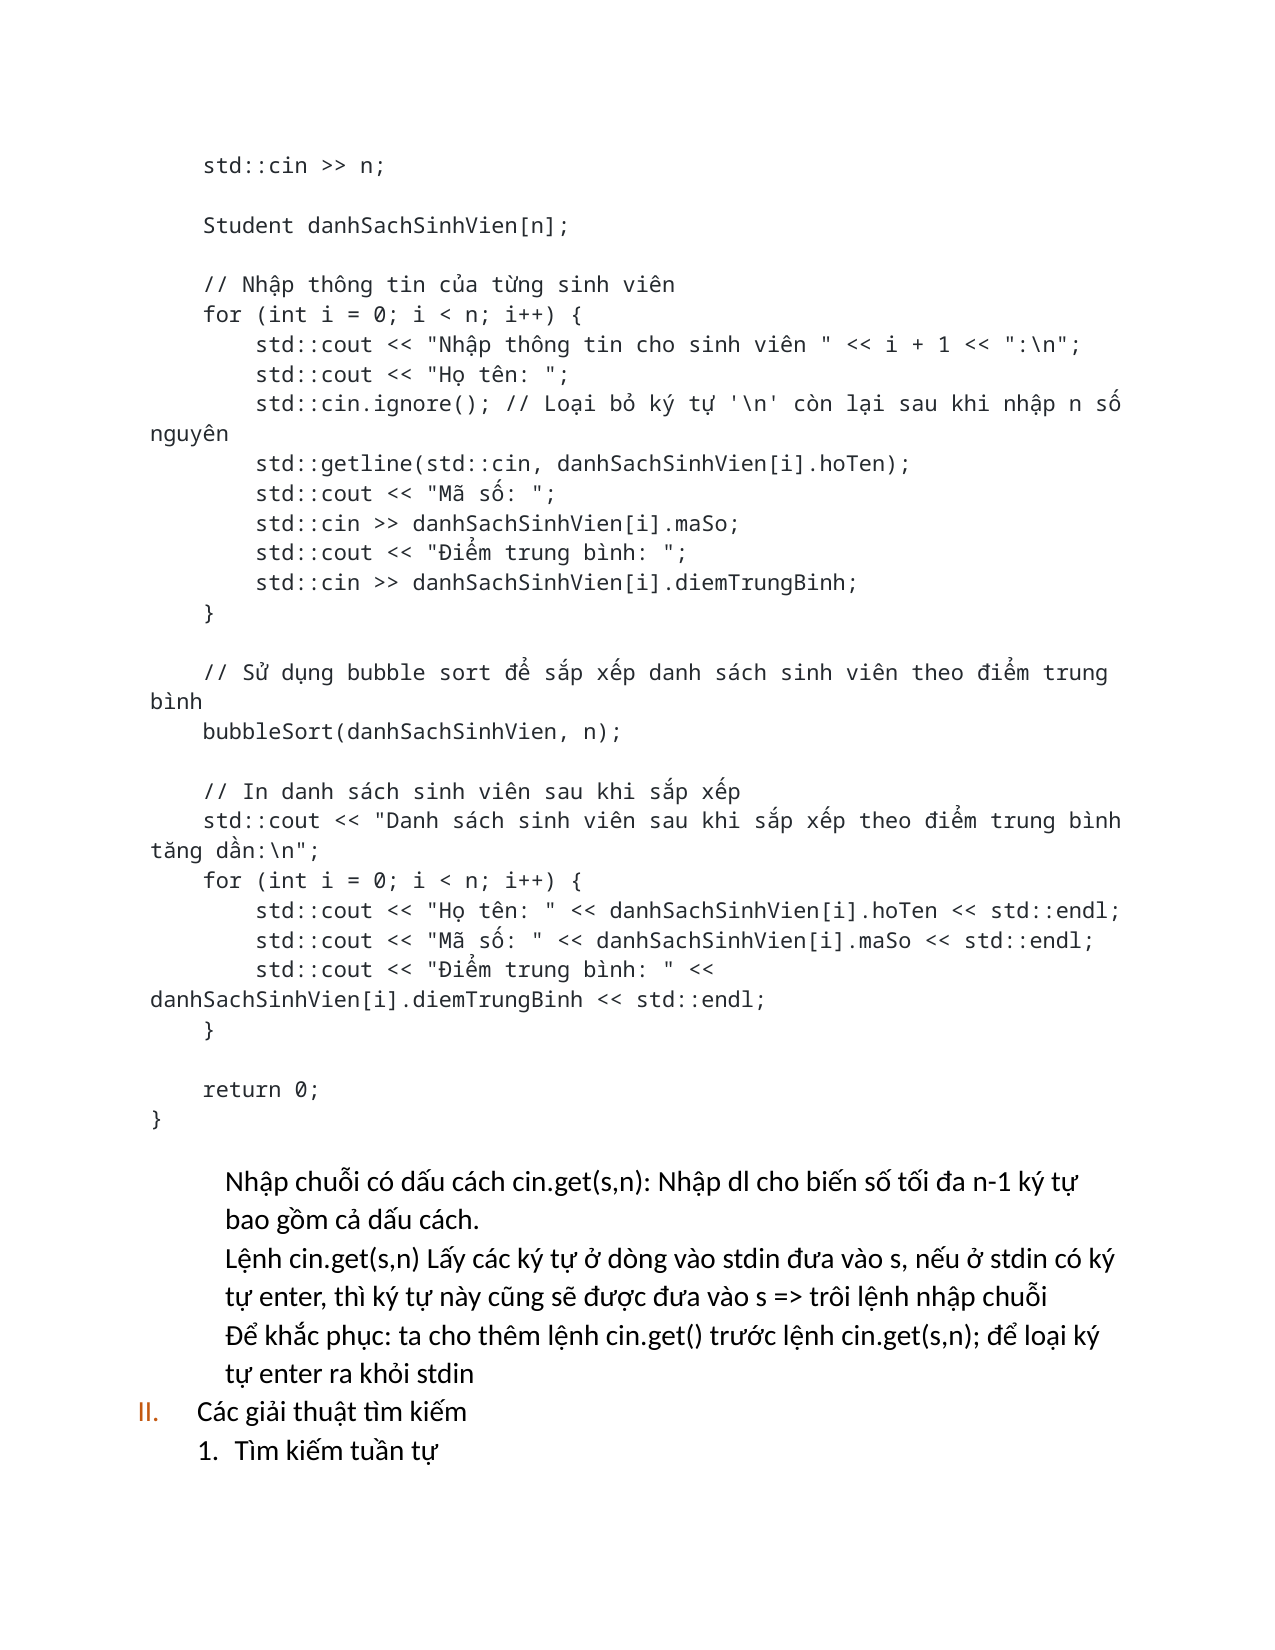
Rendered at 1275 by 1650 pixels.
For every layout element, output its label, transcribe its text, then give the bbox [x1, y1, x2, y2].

text } [150, 597, 1125, 627]
text Student danhSachSinhVien[n]; [150, 209, 1125, 239]
list Tìm kiếm tuần tự [197, 1432, 1125, 1468]
list Các giải thuật tìm kiếm [159, 1393, 1125, 1429]
list Để khắc phục: ta cho thêm lệnh cin.get() trước lệnh cin.get(s,n); để loại ký tự enter ra khỏi stdin [225, 1317, 1125, 1391]
text std::cout << "Mã số: "; [150, 478, 1125, 507]
text std::cout << "Điểm trung bình: "; [150, 537, 1125, 567]
text for (int i = 0; i < n; i++) { [150, 865, 1125, 895]
text std::cin >> n; [150, 150, 1125, 180]
list Nhập chuỗi có dấu cách cin.get(s,n): Nhập dl cho biến số tối đa n-1 ký tự bao gồm cả dấu cách. [225, 1163, 1125, 1237]
text // Nhập thông tin của từng sinh viên [150, 269, 1125, 299]
text std::cin >> danhSachSinhVien[i].maSo; [150, 507, 1125, 537]
text std::cin >> danhSachSinhVien[i].diemTrungBinh; [150, 567, 1125, 597]
text std::cout << "Họ tên: " << danhSachSinhVien[i].hoTen << std::endl; [150, 895, 1125, 924]
text std::cout << "Điểm trung bình: " << danhSachSinhVien[i].diemTrungBinh << std::endl; [150, 954, 1125, 1014]
text } [150, 1103, 1125, 1133]
text std::cout << "Mã số: " << danhSachSinhVien[i].maSo << std::endl; [150, 924, 1125, 954]
list Lệnh cin.get(s,n) Lấy các ký tự ở dòng vào stdin đưa vào s, nếu ở stdin có ký tự enter, thì ký tự này cũng sẽ được đưa vào s => trôi lệnh nhập chuỗi [225, 1240, 1125, 1314]
text bubbleSort(danhSachSinhVien, n); [150, 716, 1125, 746]
text for (int i = 0; i < n; i++) { [150, 299, 1125, 329]
text std::getline(std::cin, danhSachSinhVien[i].hoTen); [150, 448, 1125, 478]
text return 0; [150, 1073, 1125, 1103]
text // In danh sách sinh viên sau khi sắp xếp [150, 776, 1125, 805]
text std::cout << "Nhập thông tin cho sinh viên " << i + 1 << ":\n"; [150, 329, 1125, 358]
text } [150, 1014, 1125, 1044]
text // Sử dụng bubble sort để sắp xếp danh sách sinh viên theo điểm trung bình [150, 656, 1125, 716]
text std::cout << "Họ tên: "; [150, 358, 1125, 388]
text std::cout << "Danh sách sinh viên sau khi sắp xếp theo điểm trung bình tăng dần:\n"; [150, 805, 1125, 865]
text std::cin.ignore(); // Loại bỏ ký tự '\n' còn lại sau khi nhập n số nguyên [150, 388, 1125, 448]
